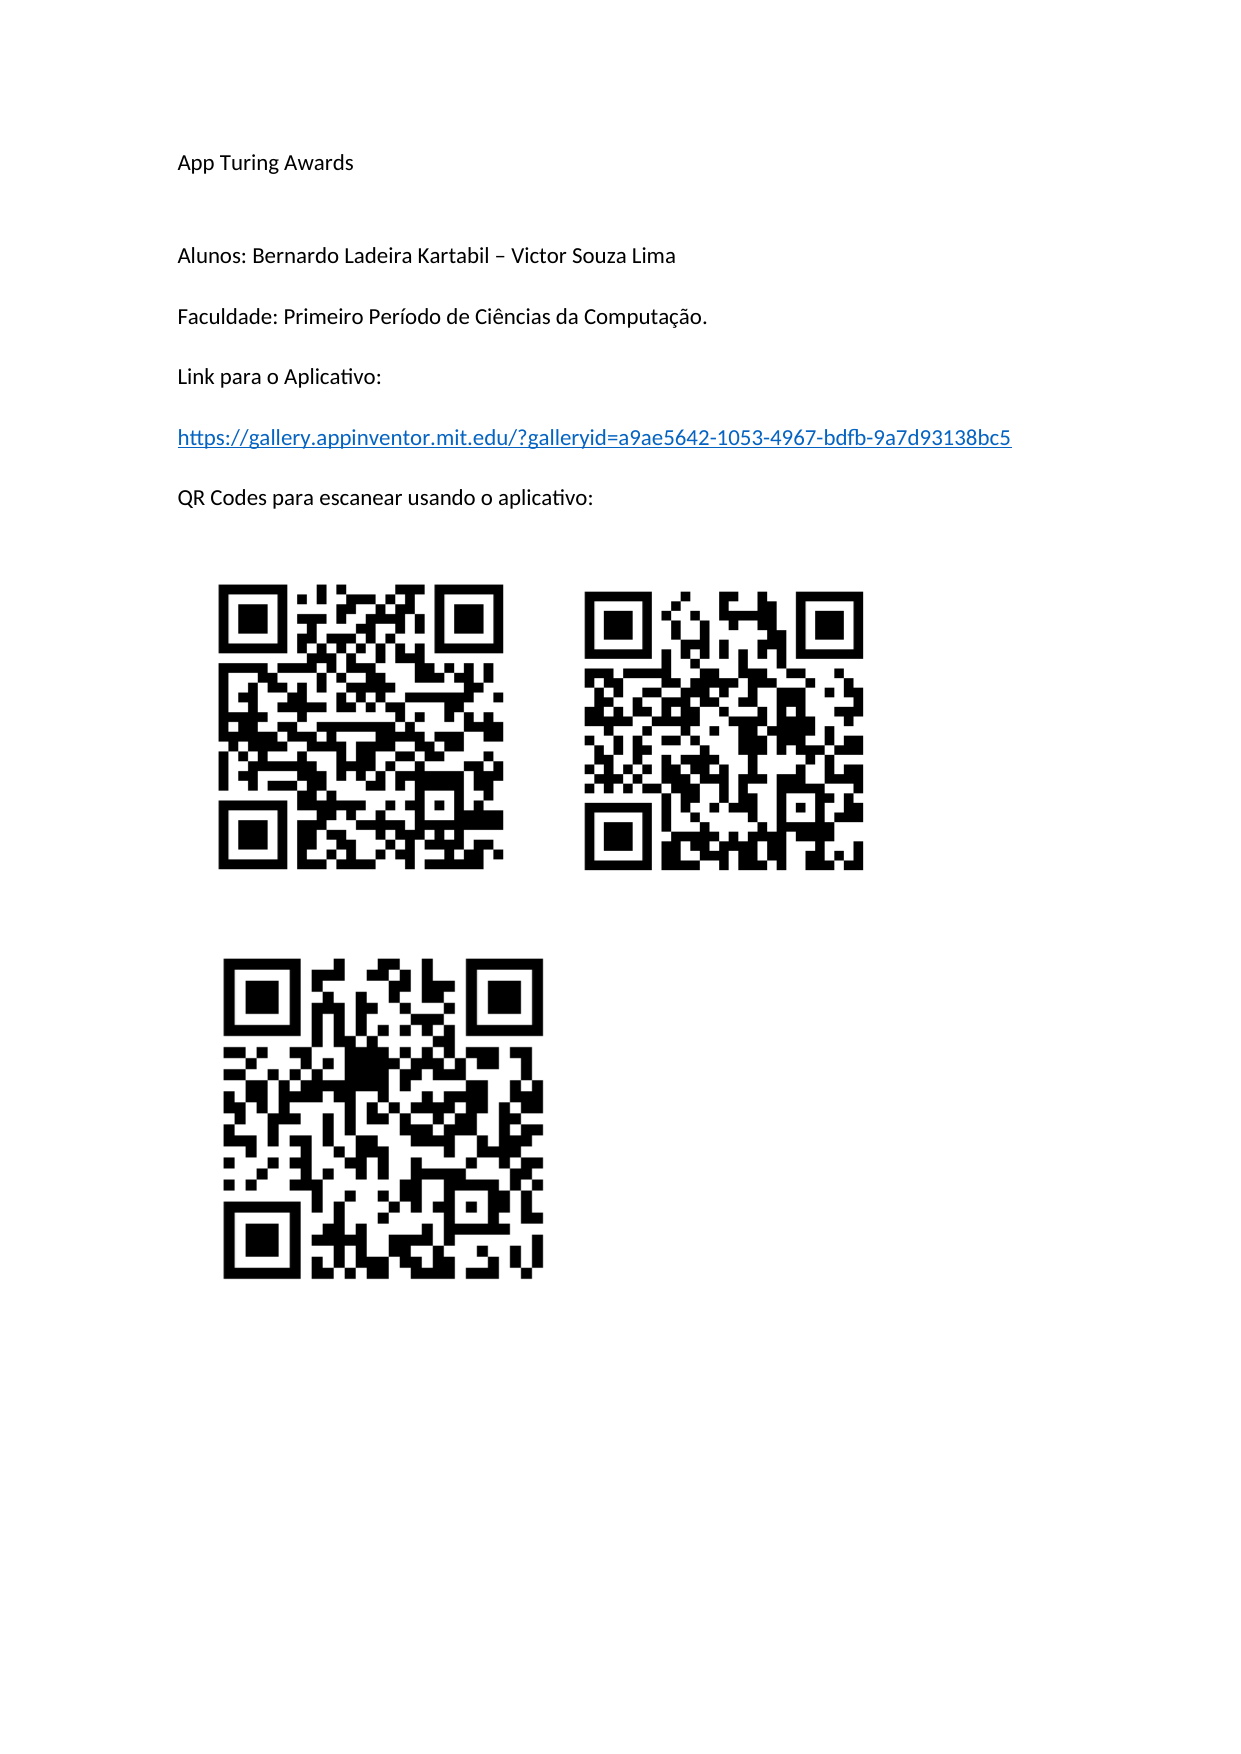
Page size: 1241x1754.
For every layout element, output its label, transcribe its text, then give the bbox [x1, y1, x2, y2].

picture [177, 543, 904, 911]
picture [177, 912, 590, 1326]
text App Turing Awards [177, 148, 1063, 176]
